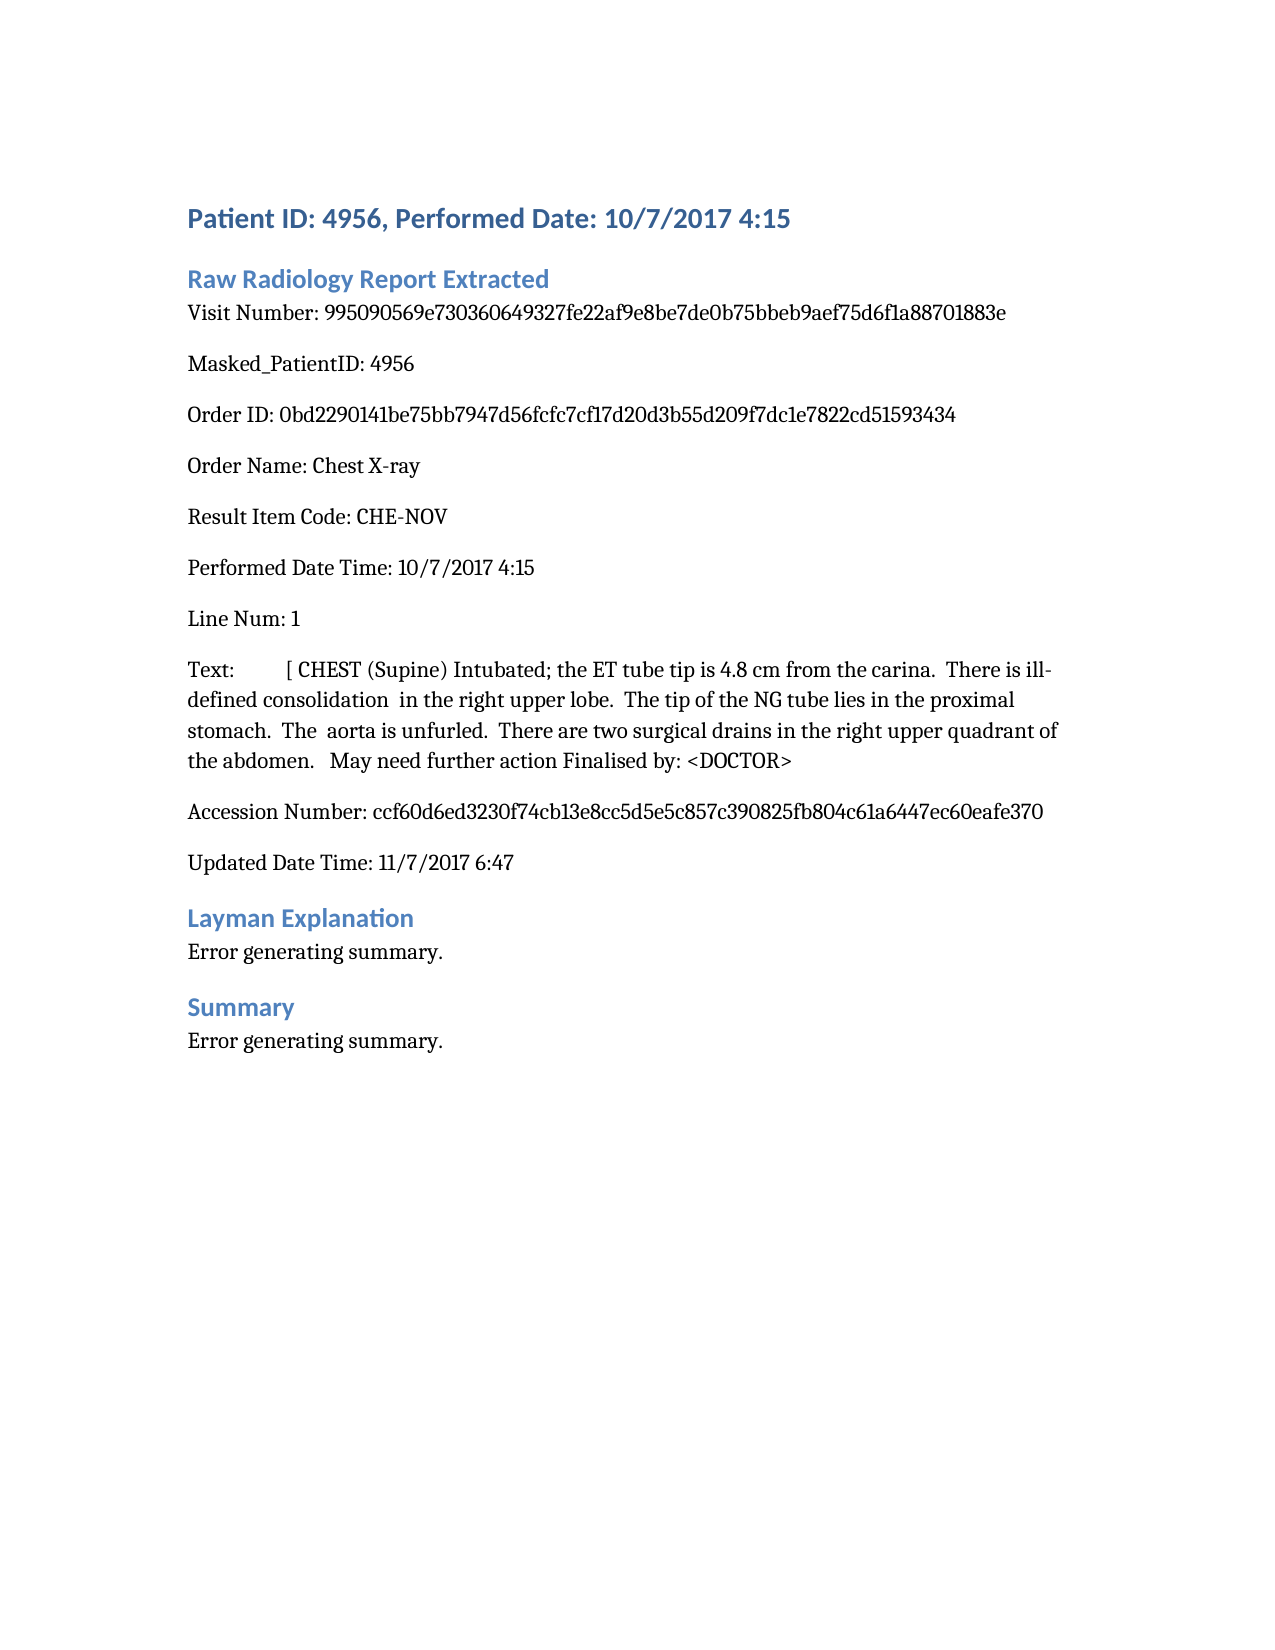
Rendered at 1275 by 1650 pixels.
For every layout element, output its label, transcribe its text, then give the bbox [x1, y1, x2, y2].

text Masked_PatientID: 4956 [187, 351, 1087, 377]
text Order ID: 0bd2290141be75bb7947d56fcfc7cf17d20d3b55d209f7dc1e7822cd51593434 [187, 402, 1087, 428]
text Accession Number: ccf60d6ed3230f74cb13e8cc5d5e5c857c390825fb804c61a6447ec60eafe370 [187, 799, 1087, 825]
text Performed Date Time: 10/7/2017 4:15 [187, 555, 1087, 581]
text Line Num: 1 [187, 606, 1087, 632]
text Order Name: Chest X-ray [187, 453, 1087, 479]
text Error generating summary. [187, 1028, 1087, 1054]
text Updated Date Time: 11/7/2017 6:47 [187, 850, 1087, 876]
subtitle Patient ID: 4956, Performed Date: 10/7/2017 4:15 [187, 200, 1087, 236]
subtitle Raw Radiology Report Extracted [187, 262, 1087, 295]
text Visit Number: 995090569e730360649327fe22af9e8be7de0b75bbeb9aef75d6f1a88701883e [187, 300, 1087, 326]
subtitle Summary [187, 990, 1087, 1023]
text Result Item Code: CHE-NOV [187, 504, 1087, 530]
text Error generating summary. [187, 939, 1087, 965]
text Text: [ CHEST (Supine) Intubated; the ET tube tip is 4.8 cm from the carina. There is ill-defined consolidation in the right upper lobe. The tip of the NG tube lies in the proximal stomach. The aorta is unfurled. There are two surgical drains in the right upper quadrant of the abdomen. May need further action Finalised by: <DOCTOR> [187, 657, 1087, 774]
subtitle Layman Explanation [187, 901, 1087, 934]
